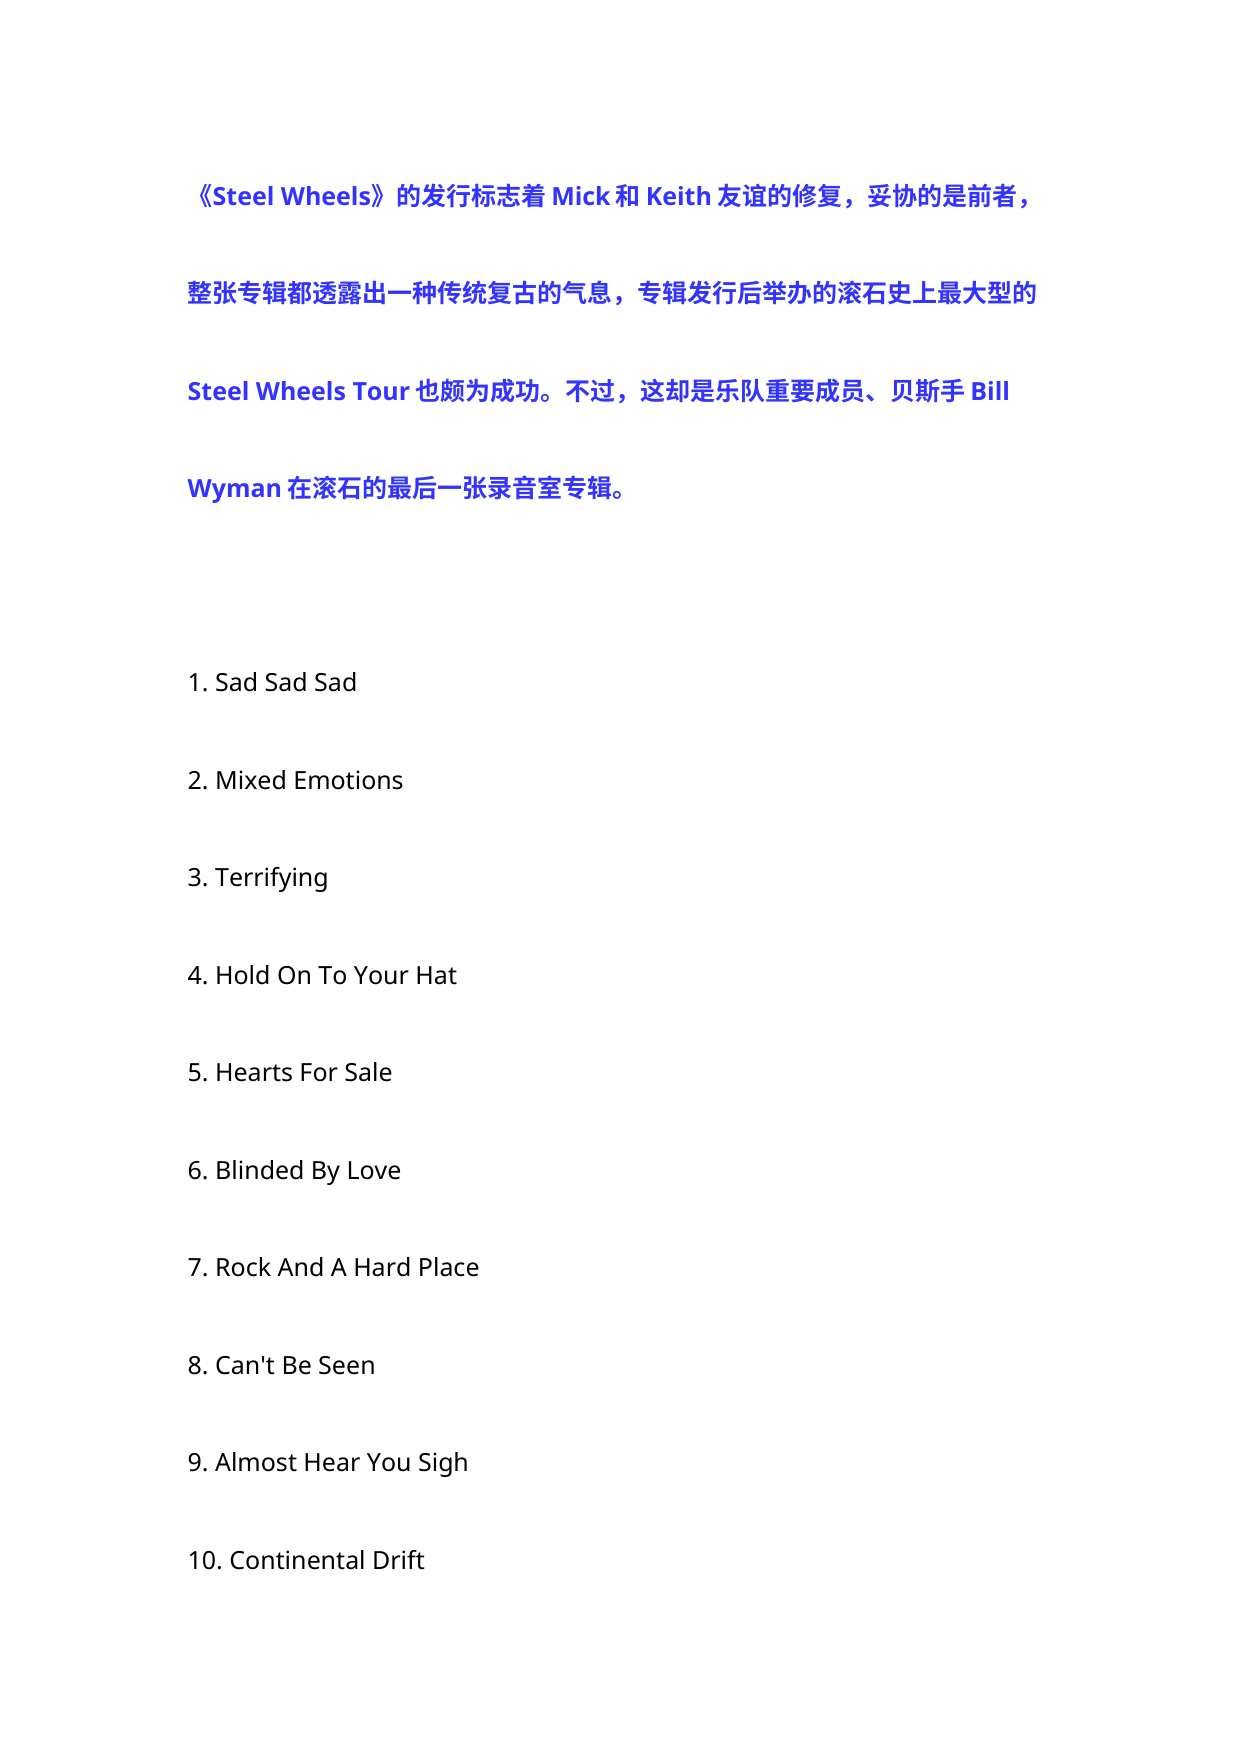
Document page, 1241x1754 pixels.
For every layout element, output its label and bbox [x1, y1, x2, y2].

text [187, 162, 1053, 1592]
